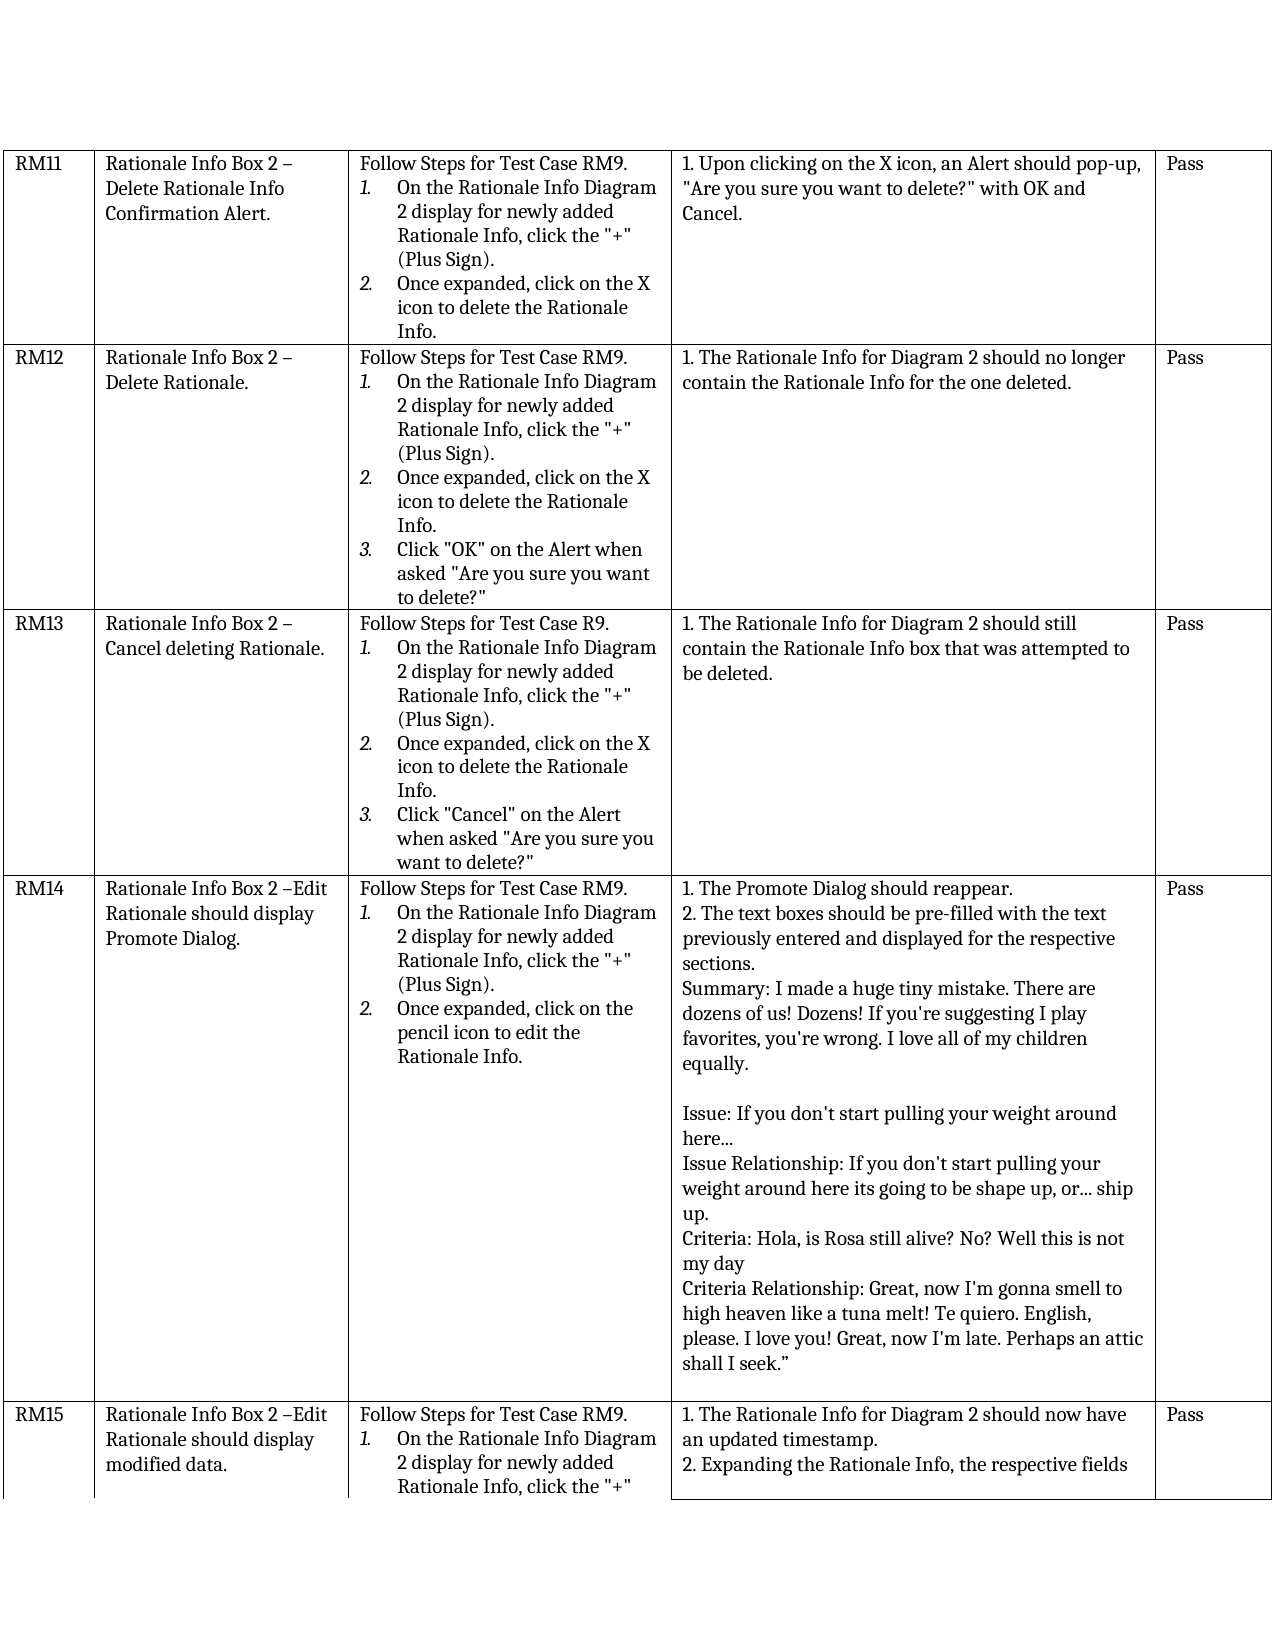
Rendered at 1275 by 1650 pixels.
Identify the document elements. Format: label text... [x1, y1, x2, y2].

table_cell Pass [1156, 1402, 1271, 1499]
table_cell 1. The Promote Dialog should reappear. 2. The text boxes should be pre-filled with the text previously entered and displayed for the respective sections. Summary: I made a huge tiny mistake. There are dozens of us! Dozens! If you're suggesting I play favorites, you're wrong. I love all of my children equally. Issue: If you don't start pulling your weight around here... Issue Relationship: If you don't start pulling your weight around here its going to be shape up, or... ship up. Criteria: Hola, is Rosa still alive? No? Well this is not my day Criteria Relationship: Great, now I'm gonna smell to high heaven like a tuna melt! Te quiero. English, please. I love you! Great, now I'm late. Perhaps an attic shall I seek.” [672, 876, 1155, 1401]
table_cell Rationale Info Box 2 –Cancel deleting Rationale. [95, 610, 348, 875]
table_cell RM13 [4, 610, 94, 875]
table_cell RM12 [4, 345, 94, 609]
table_cell Pass [1156, 345, 1271, 609]
table_cell Rationale Info Box 2 –Delete Rationale Info Confirmation Alert. [95, 151, 348, 344]
table_cell Rationale Info Box 2 –Delete Rationale. [95, 345, 348, 609]
table_cell Follow Steps for Test Case R9. On the Rationale Info Diagram 2 display for newly added Rationale Info, click the "+" (Plus Sign). Once expanded, click on the X icon to delete the Rationale Info. Click "Cancel" on the Alert when asked "Are you sure you want to delete?" [349, 610, 671, 875]
table_cell Pass [1156, 876, 1271, 1401]
table_cell 1. Upon clicking on the X icon, an Alert should pop-up, "Are you sure you want to delete?" with OK and Cancel. [672, 151, 1155, 344]
table_cell RM14 [4, 876, 94, 1401]
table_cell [672, 1402, 1155, 1499]
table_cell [94, 1402, 348, 1499]
table_cell RM15 [4, 1402, 94, 1499]
table_cell Rationale Info Box 2 –Edit Rationale should display Promote Dialog. [95, 876, 348, 1401]
table_cell Pass [1156, 610, 1271, 875]
table_cell Pass [1156, 151, 1271, 344]
table_cell Follow Steps for Test Case RM9. On the Rationale Info Diagram 2 display for newly added Rationale Info, click the "+" (Plus Sign). Once expanded, click on the X icon to delete the Rationale Info. Click "OK" on the Alert when asked "Are you sure you want to delete?" [349, 345, 671, 609]
table_cell Follow Steps for Test Case RM9. On the Rationale Info Diagram 2 display for newly added Rationale Info, click the "+" (Plus Sign). Once expanded, click on the X icon to delete the Rationale Info. [349, 151, 671, 344]
table_cell 1. The Rationale Info for Diagram 2 should still contain the Rationale Info box that was attempted to be deleted. [672, 610, 1155, 875]
table_cell RM11 [4, 151, 94, 344]
table_cell Follow Steps for Test Case RM9. On the Rationale Info Diagram 2 display for newly added Rationale Info, click the "+" (Plus Sign). Once expanded, click on the pencil icon to edit the Rationale Info. [349, 876, 671, 1401]
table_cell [348, 1402, 671, 1499]
table_cell 1. The Rationale Info for Diagram 2 should no longer contain the Rationale Info for the one deleted. [672, 345, 1155, 609]
